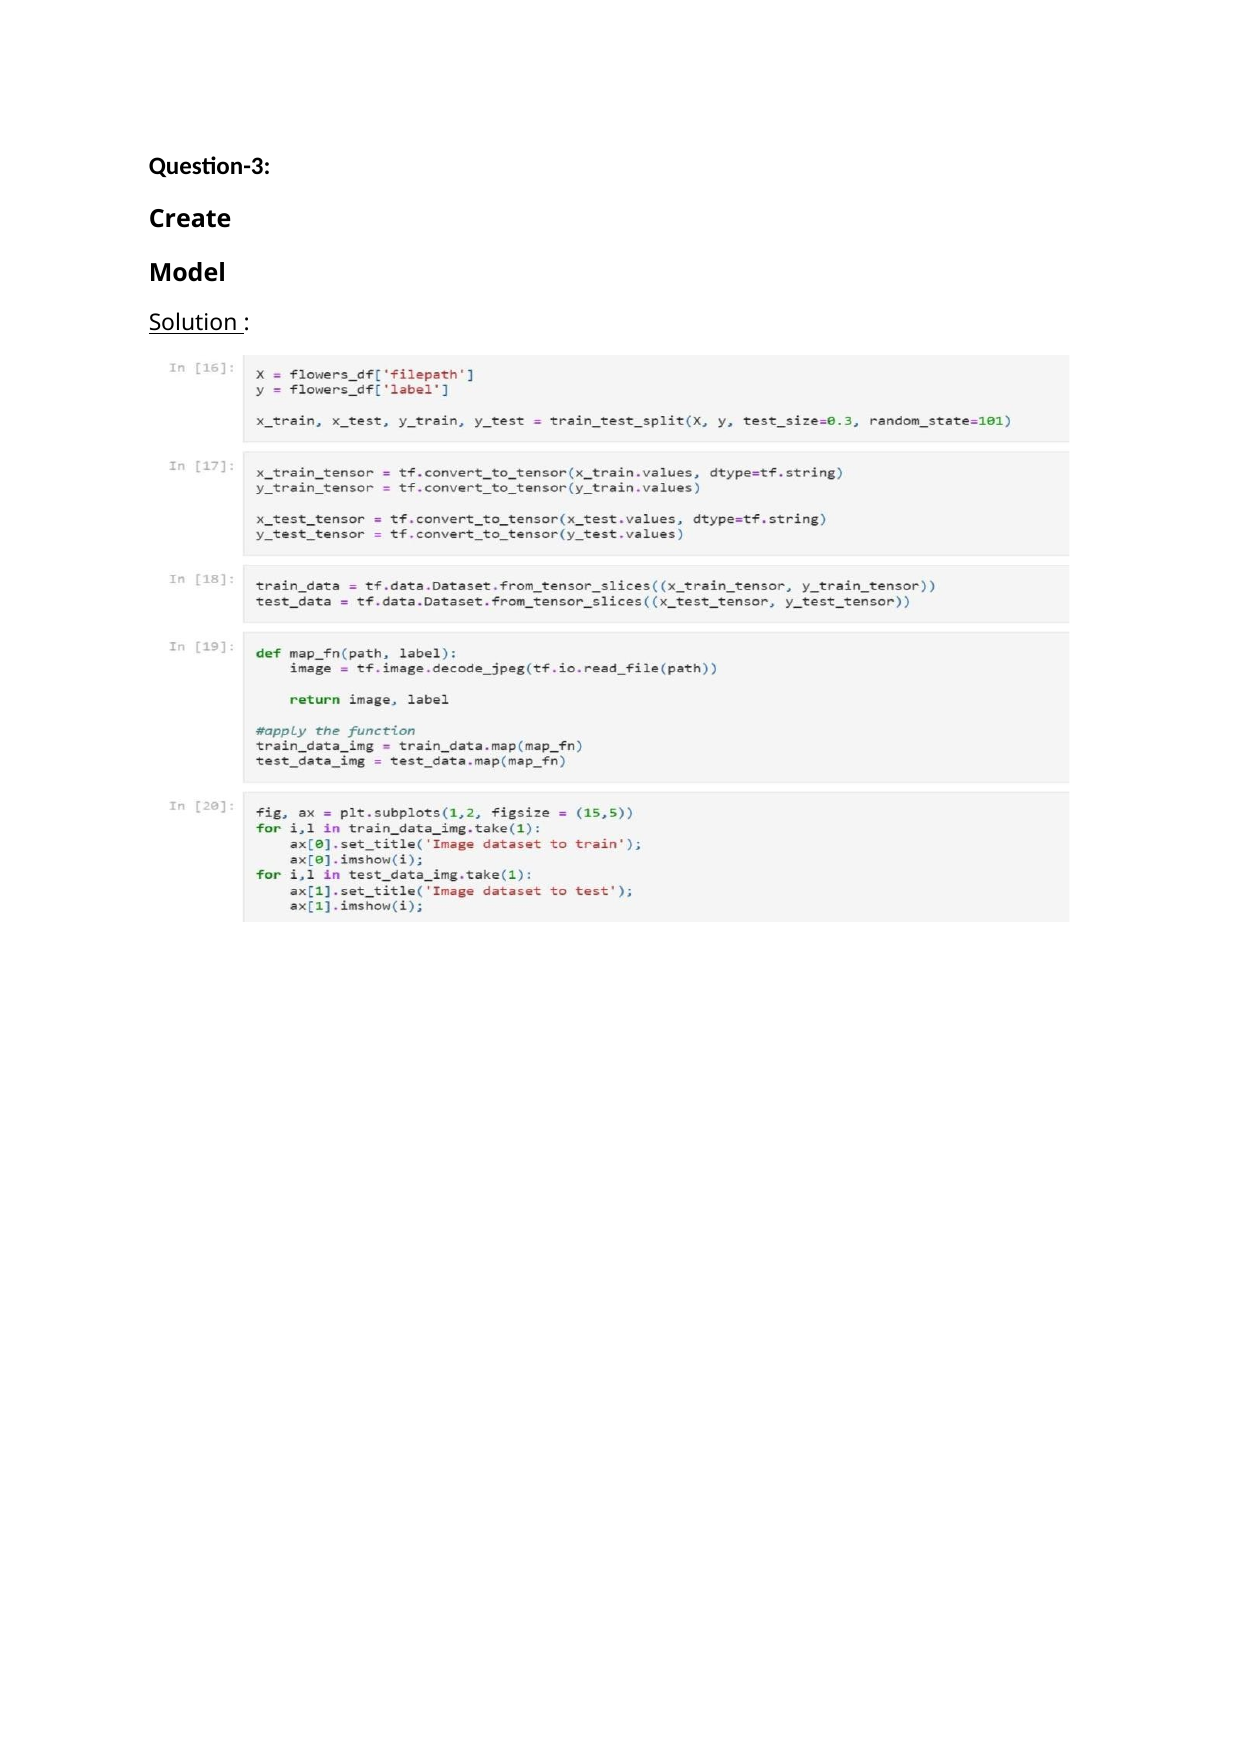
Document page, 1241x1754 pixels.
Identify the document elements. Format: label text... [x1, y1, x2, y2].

text Question-3: Create Model Solution : [148, 150, 308, 338]
picture [168, 355, 1070, 922]
